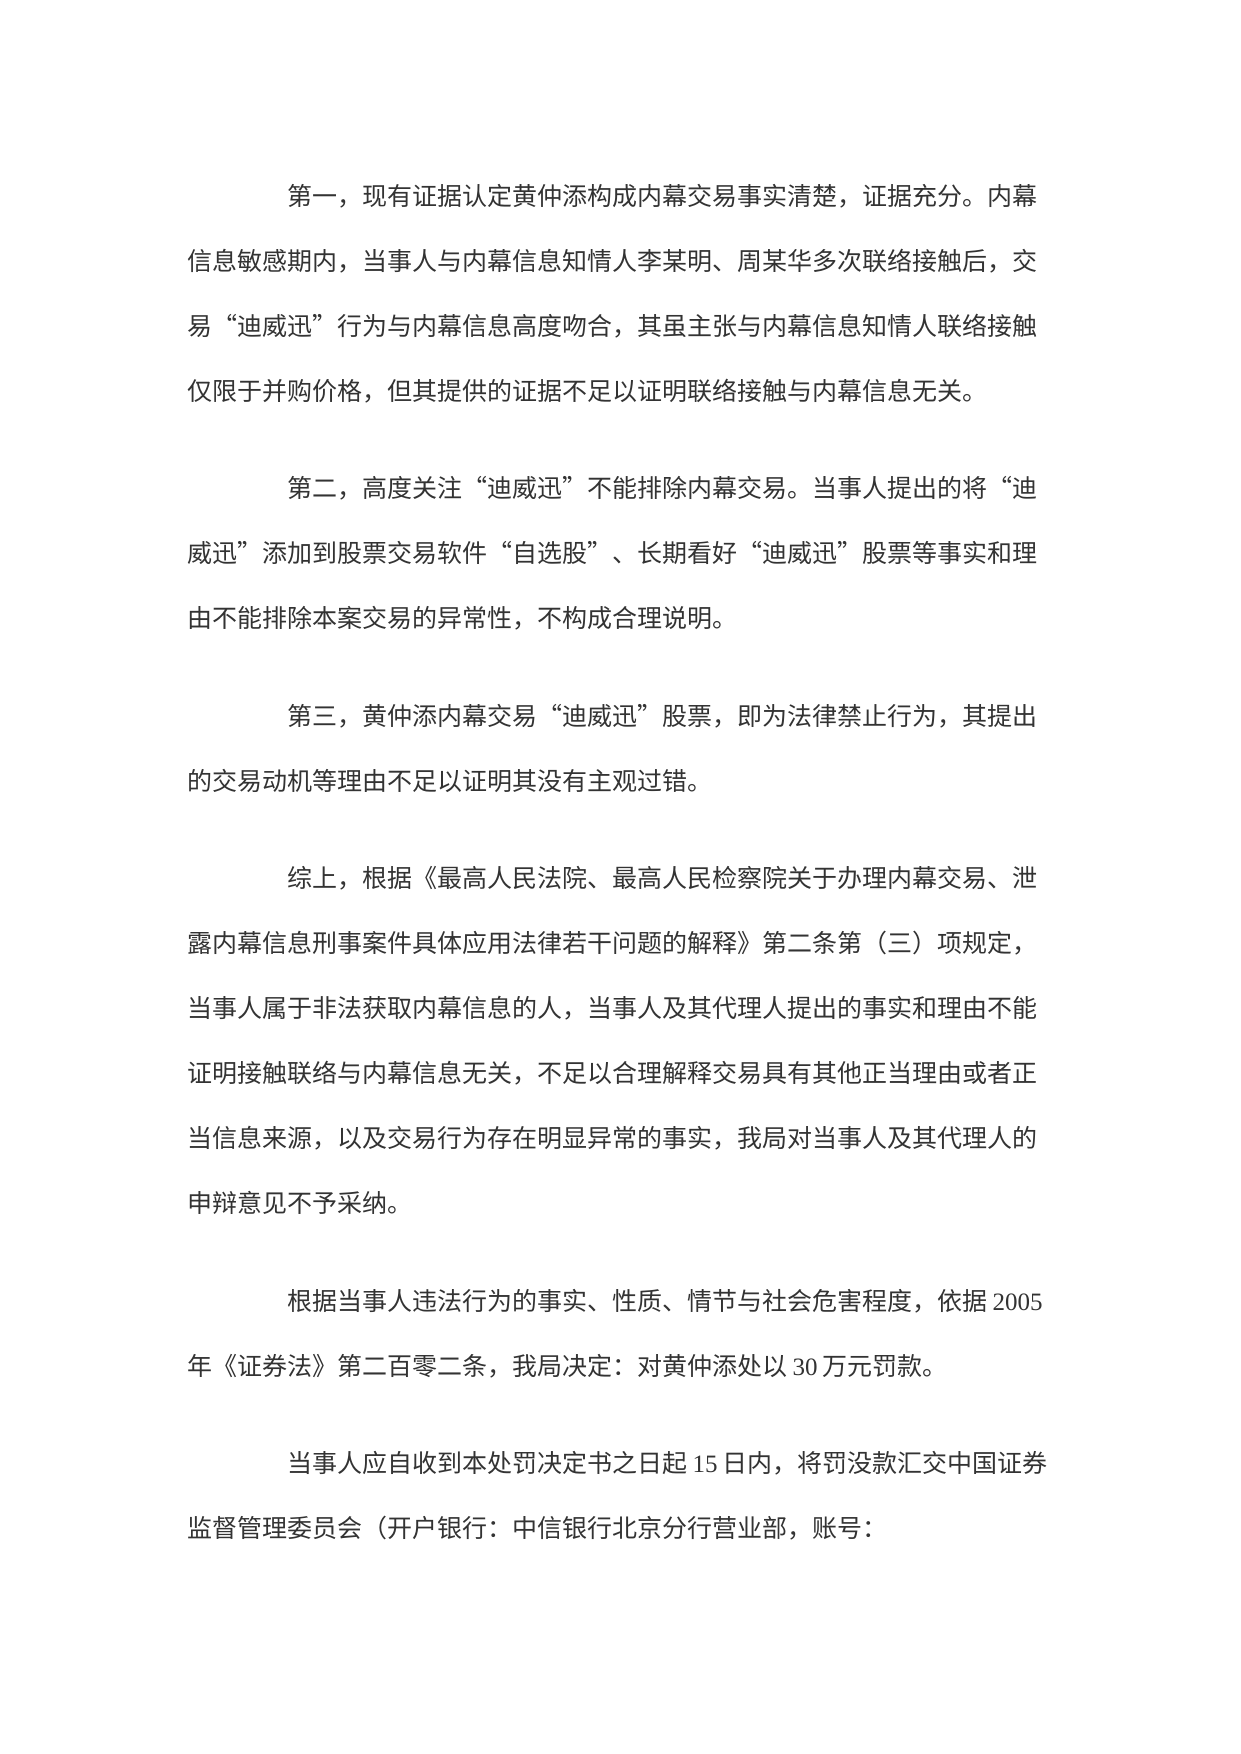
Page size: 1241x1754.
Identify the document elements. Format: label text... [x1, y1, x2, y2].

text 第一，现有证据认定黄仲添构成内幕交易事实清楚，证据充分。内幕信息敏感期内，当事人与内幕信息知情人李某明、周某华多次联络接触后，交易“迪威迅”行为与内幕信息高度吻合，其虽主张与内幕信息知情人联络接触仅限于并购价格，但其提供的证据不足以证明联络接触与内幕信息无关。 [187, 162, 1053, 422]
text 根据当事人违法行为的事实、性质、情节与社会危害程度，依据2005年《证券法》第二百零二条，我局决定：对黄仲添处以30万元罚款。 [187, 1267, 1053, 1397]
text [187, 1429, 1053, 1559]
text 综上，根据《最高人民法院、最高人民检察院关于办理内幕交易、泄露内幕信息刑事案件具体应用法律若干问题的解释》第二条第（三）项规定，当事人属于非法获取内幕信息的人，当事人及其代理人提出的事实和理由不能证明接触联络与内幕信息无关，不足以合理解释交易具有其他正当理由或者正当信息来源，以及交易行为存在明显异常的事实，我局对当事人及其代理人的申辩意见不予采纳。 [187, 844, 1053, 1234]
text 第三，黄仲添内幕交易“迪威迅”股票，即为法律禁止行为，其提出的交易动机等理由不足以证明其没有主观过错。 [187, 682, 1053, 812]
text 第二，高度关注“迪威迅”不能排除内幕交易。当事人提出的将“迪威迅”添加到股票交易软件“自选股”、长期看好“迪威迅”股票等事实和理由不能排除本案交易的异常性，不构成合理说明。 [187, 454, 1053, 649]
